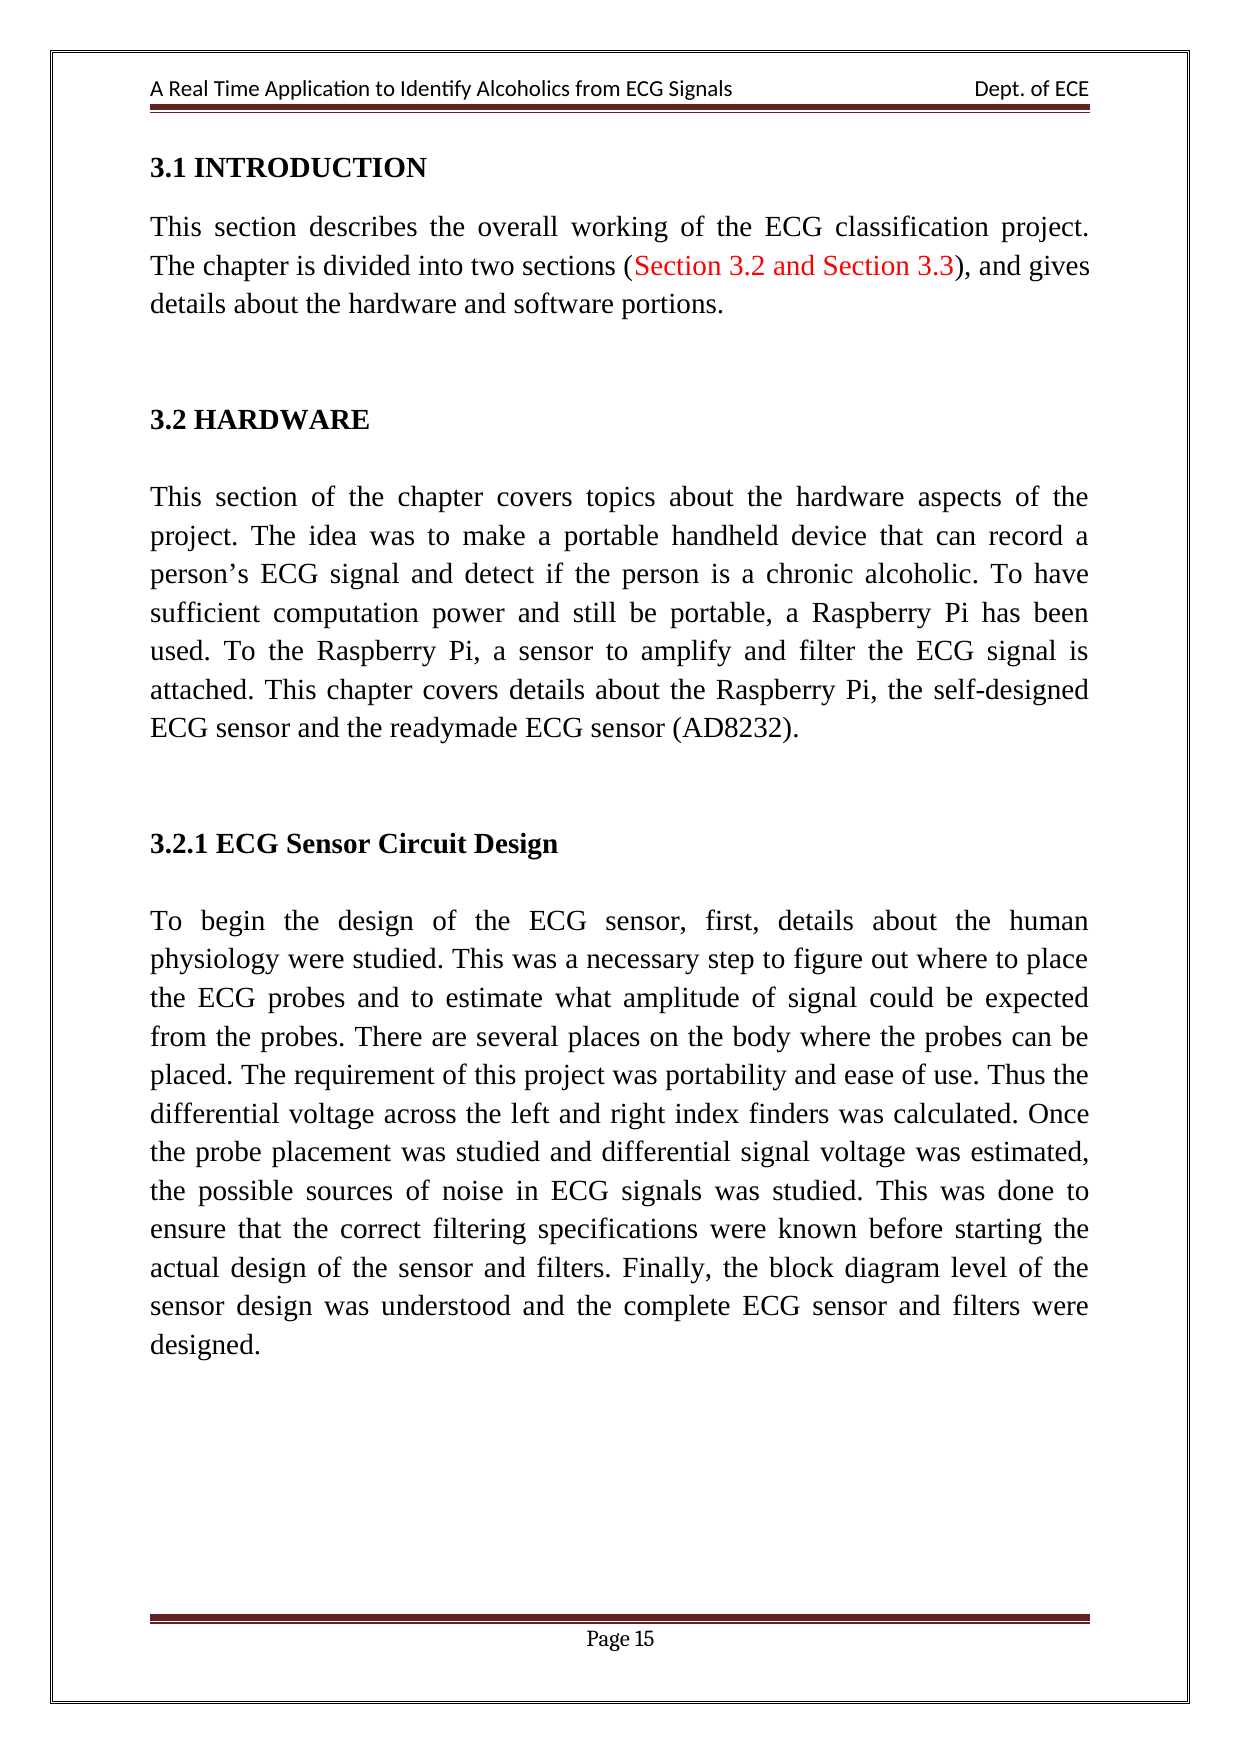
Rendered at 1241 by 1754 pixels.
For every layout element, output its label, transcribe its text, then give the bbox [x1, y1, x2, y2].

text 3.2 HARDWARE [150, 402, 1090, 436]
text 3.2.1 ECG Sensor Circuit Design [150, 826, 1090, 859]
text To begin the design of the ECG sensor, first, details about the human physiology were studied. This was a necessary step to figure out where to place the ECG probes and to estimate what amplitude of signal could be expected from the probes. There are several places on the body where the probes can be placed. The requirement of this project was portability and ease of use. Thus the differential voltage across the left and right index finders was calculated. Once the probe placement was studied and differential signal voltage was estimated, the possible sources of noise in ECG signals was studied. This was done to ensure that the correct filtering specifications were known before starting the actual design of the sensor and filters. Finally, the block diagram level of the sensor design was understood and the complete ECG sensor and filters were designed. [150, 903, 1090, 1361]
text This section of the chapter covers topics about the hardware aspects of the project. The idea was to make a portable handheld device that can record a person’s ECG signal and detect if the person is a chronic alcoholic. To have sufficient computation power and still be portable, a Raspberry Pi has been used. To the Raspberry Pi, a sensor to amplify and filter the ECG signal is attached. This chapter covers details about the Raspberry Pi, the self-designed ECG sensor and the readymade ECG sensor (AD8232). [150, 479, 1090, 744]
text 3.1 INTRODUCTION [150, 150, 1090, 183]
text This section describes the overall working of the ECG classification project. The chapter is divided into two sections (Section 3.2 and Section 3.3), and gives details about the hardware and software portions. [150, 209, 1090, 320]
